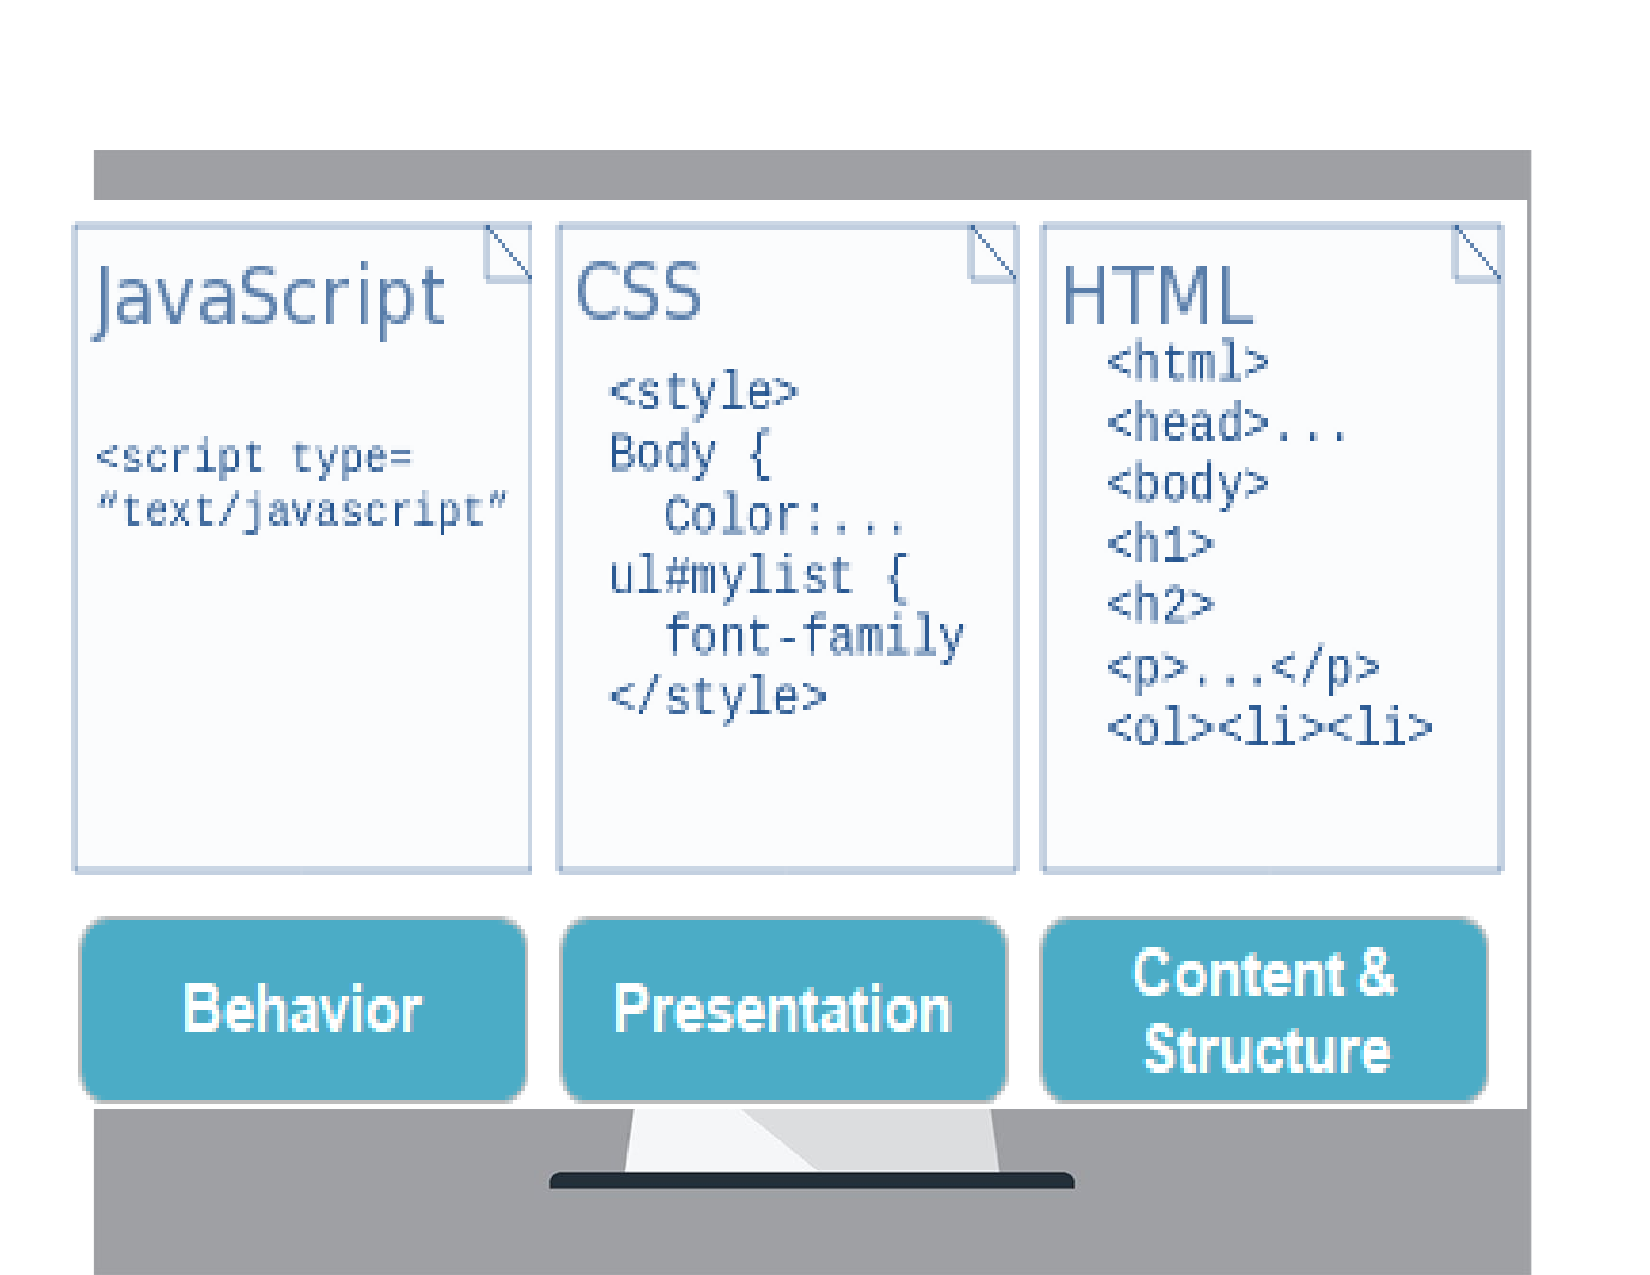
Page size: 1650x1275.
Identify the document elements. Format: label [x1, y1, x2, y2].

picture [56, 150, 1532, 1275]
